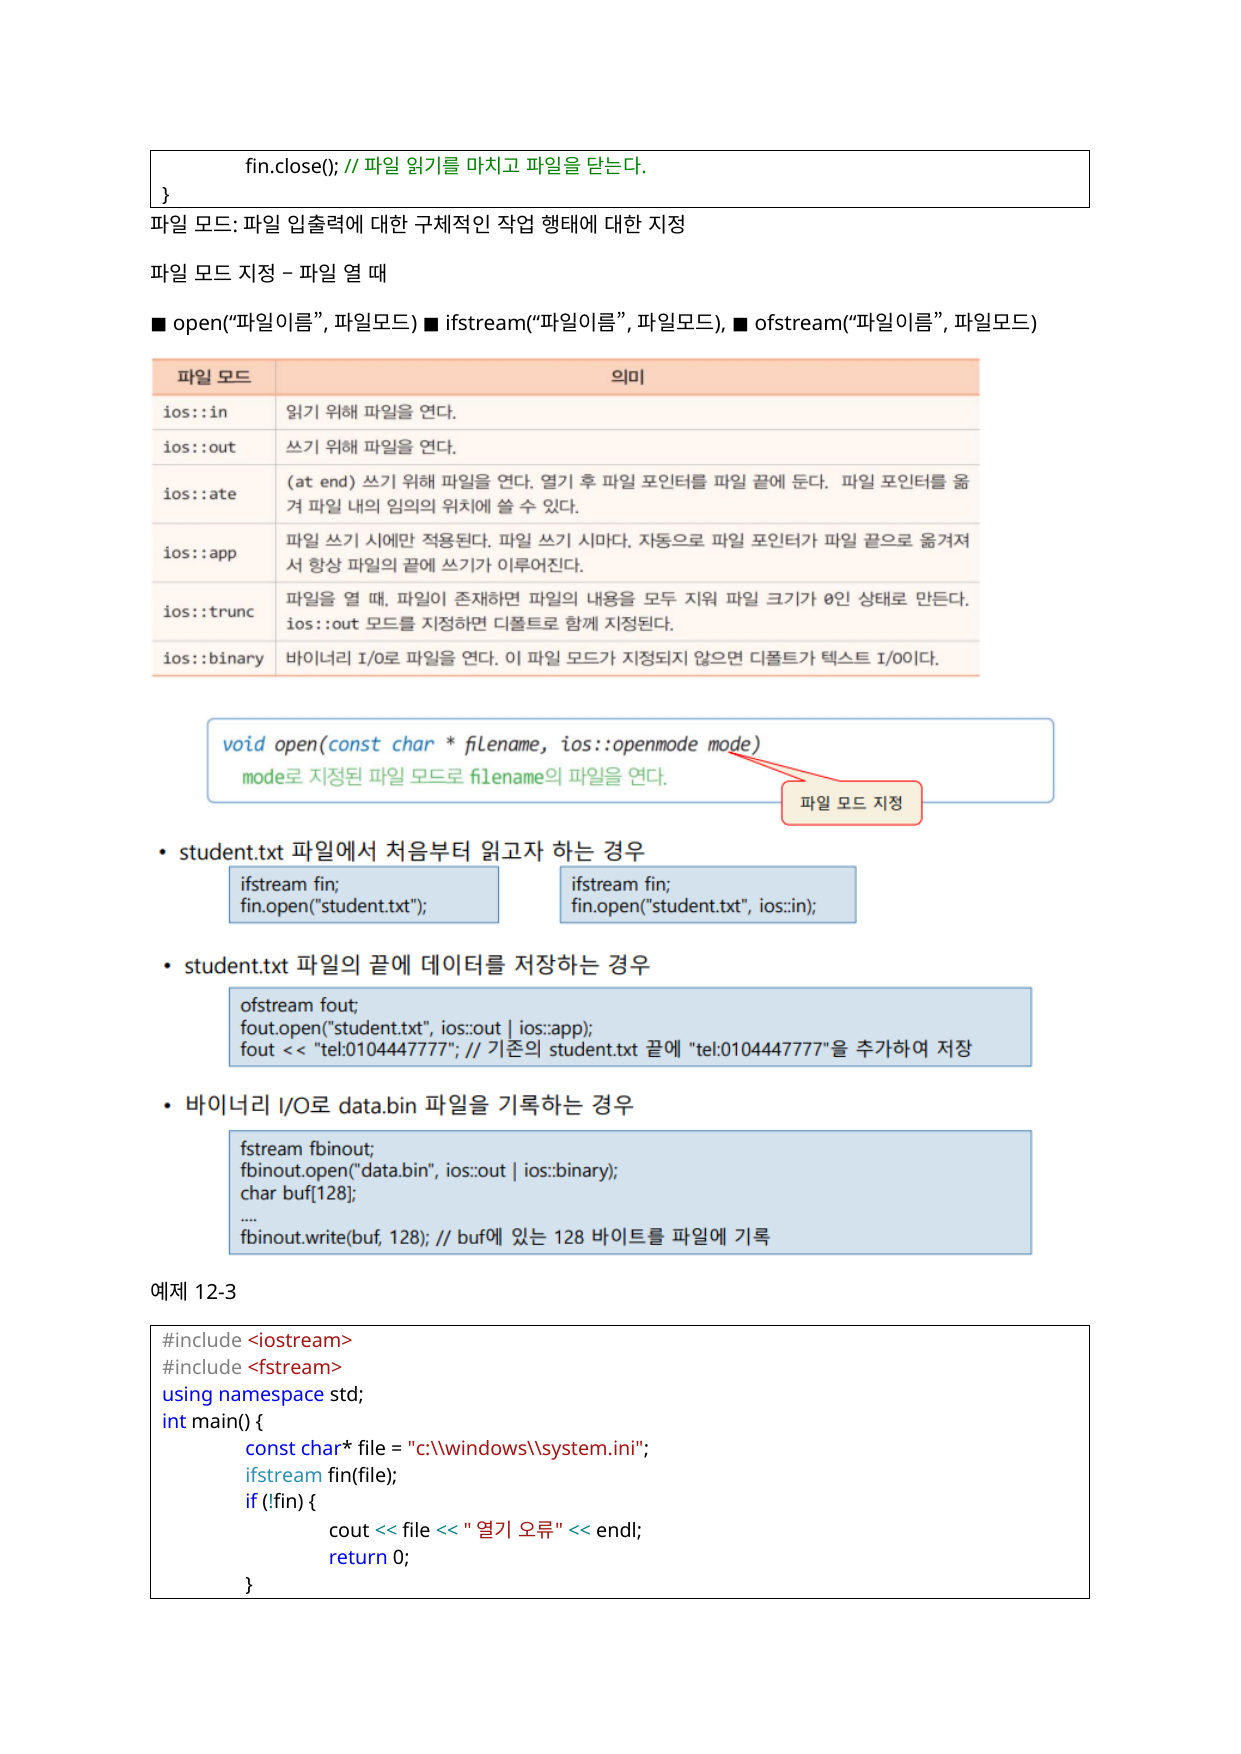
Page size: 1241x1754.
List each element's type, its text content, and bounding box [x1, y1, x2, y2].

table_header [151, 151, 1089, 207]
picture [150, 698, 1059, 1257]
text ◼ open(“파일이름”, 파일모드) ◼ ifstream(“파일이름”, 파일모드), ◼ ofstream(“파일이름”, 파일모드) [150, 306, 1090, 337]
text 파일 모드: 파일 입출력에 대한 구체적인 작업 행태에 대한 지정 [150, 208, 1090, 238]
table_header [151, 1326, 1089, 1597]
text 예제 12-3 [150, 1276, 1090, 1306]
picture [150, 355, 990, 680]
text 파일 모드 지정 – 파일 열 때 [150, 257, 1090, 287]
